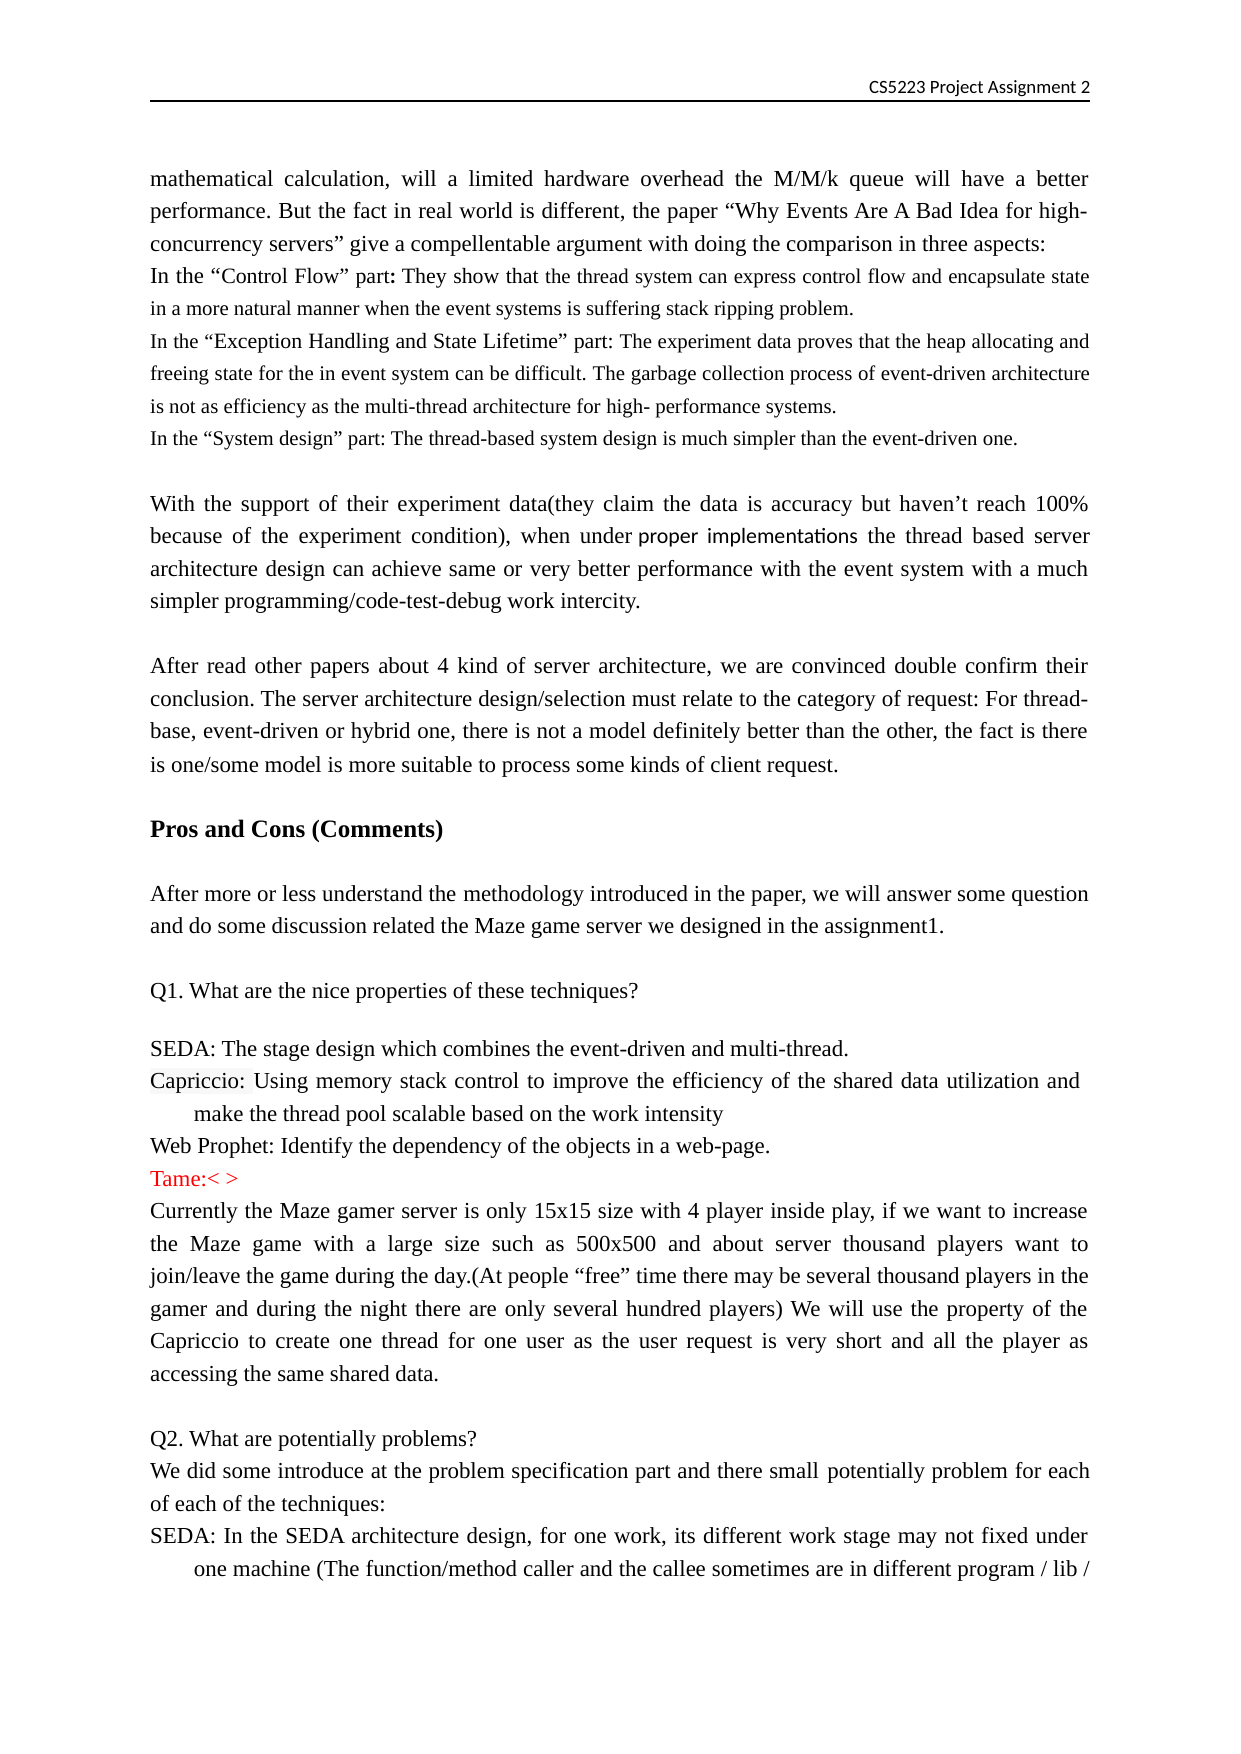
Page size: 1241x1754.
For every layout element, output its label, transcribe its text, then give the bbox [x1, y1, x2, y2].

text Tame:< > [150, 1162, 1090, 1194]
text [150, 1519, 1090, 1584]
text Q2. What are potentially problems? [150, 1422, 1090, 1454]
text Pros and Cons (Comments) [150, 812, 1090, 844]
text After read other papers about 4 kind of server architecture, we are convinced double confirm their conclusion. The server architecture design/selection must relate to the category of request: For thread-base, event-driven or hybrid one, there is not a model definitely better than the other, the fact is there is one/some model is more suitable to process some kinds of client request. [150, 649, 1090, 779]
text Web Prophet: Identify the dependency of the objects in a web-page. [150, 1129, 1090, 1162]
text SEDA: The stage design which combines the event-driven and multi-thread. [150, 1032, 1090, 1064]
text In the “Exception Handling and State Lifetime” part: The experiment data proves that the heap allocating and freeing state for the in event system can be difficult. The garbage collection process of event-driven architecture is not as efficiency as the multi-thread architecture for high- performance systems. [150, 324, 1090, 366]
text Q1. What are the nice properties of these techniques? [150, 974, 1090, 1007]
text After more or less understand the methodology introduced in the paper, we will answer some question and do some discussion related the Maze game server we designed in the assignment1. [150, 877, 1090, 942]
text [150, 162, 1090, 259]
text In the “System design” part: The thread-based system design is much simpler than the event-driven one. [150, 422, 1090, 454]
text In the “Exception Handling and State Lifetime” part: The experiment data proves that the heap allocating and freeing state for the in event system can be difficult. The garbage collection process of event-driven architecture is not as efficiency as the multi-thread architecture for high- performance systems. [150, 370, 1090, 422]
text Capriccio: Using memory stack control to improve the efficiency of the shared data utilization and make the thread pool scalable based on the work intensity [150, 1064, 1090, 1129]
text With the support of their experiment data(they claim the data is accuracy but haven’t reach 100% because of the experiment condition), when under proper implementations the thread based server architecture design can achieve same or very better performance with the event system with a much simpler programming/code-test-debug work intercity. [150, 487, 1090, 617]
text In the “Control Flow” part: They show that the thread system can express control flow and encapsulate state in a more natural manner when the event systems is suffering stack ripping problem. [150, 259, 1090, 324]
text Currently the Maze gamer server is only 15x15 size with 4 player inside play, if we want to increase the Maze game with a large size such as 500x500 and about server thousand players want to join/leave the game during the day.(At people “free” time there may be several thousand players in the gamer and during the night there are only several hundred players) We will use the property of the Capriccio to create one thread for one user as the user request is very short and all the player as accessing the same shared data. [150, 1194, 1090, 1389]
text We did some introduce at the problem specification part and there small potentially problem for each of each of the techniques: [150, 1454, 1090, 1519]
